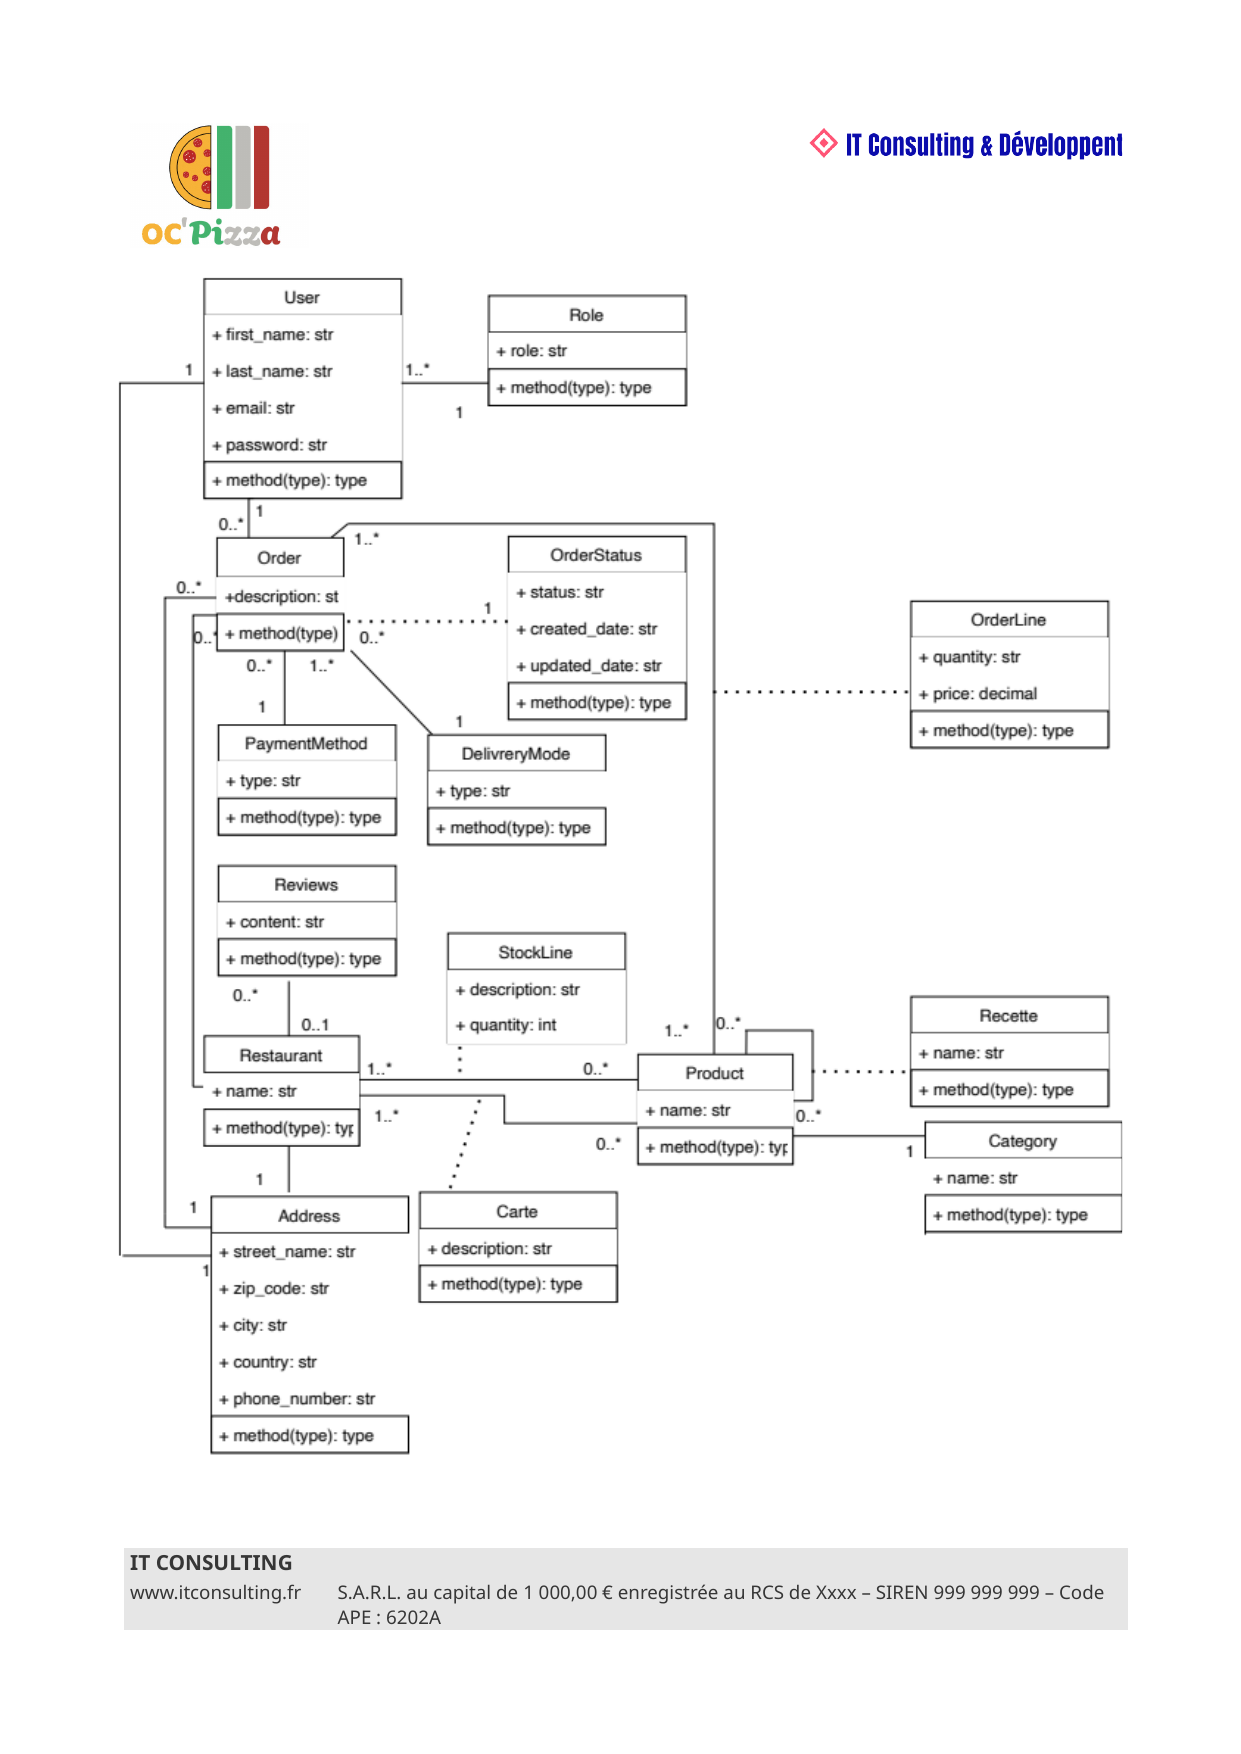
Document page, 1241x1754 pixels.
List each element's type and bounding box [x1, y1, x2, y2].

picture [129, 123, 309, 248]
picture [809, 123, 1123, 162]
